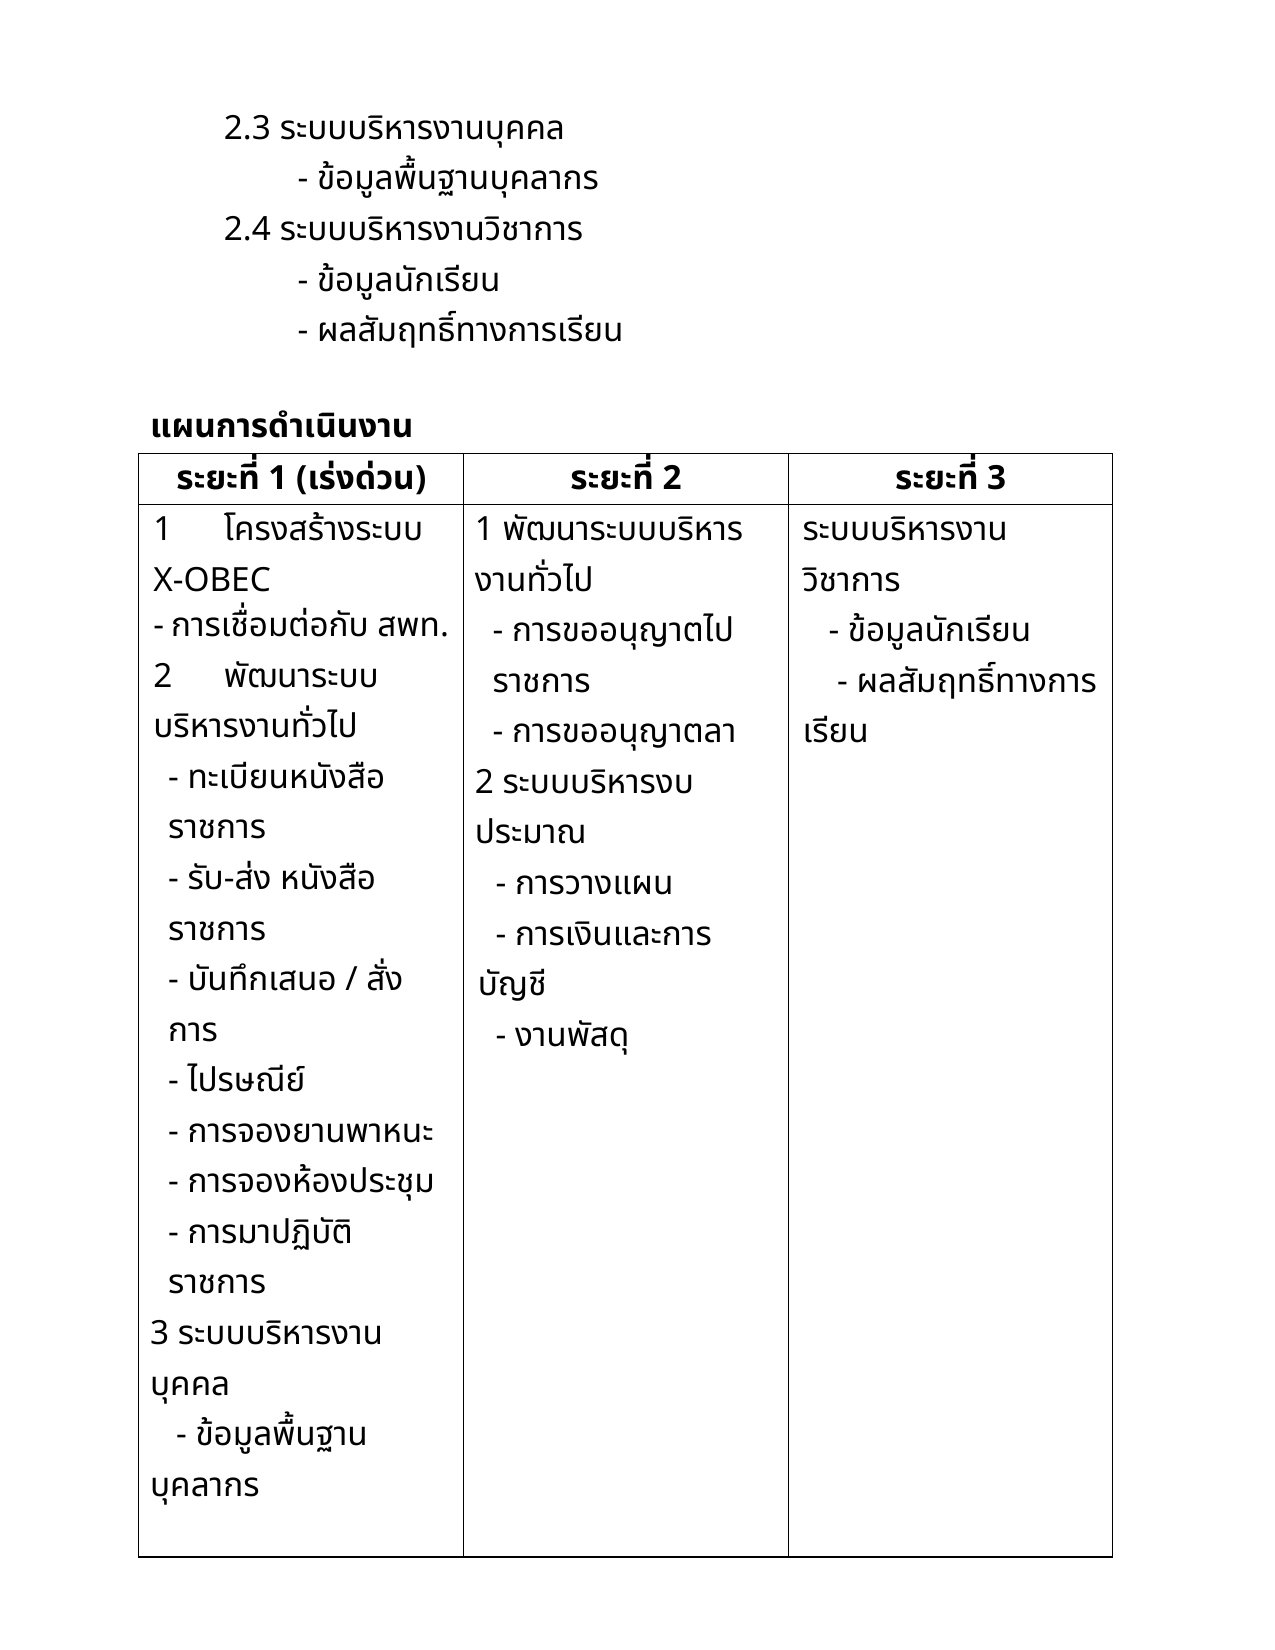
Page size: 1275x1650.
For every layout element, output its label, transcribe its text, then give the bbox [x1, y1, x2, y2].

table_header ระยะที่ 3 [789, 454, 1112, 504]
text - ข้อมูลพื้นฐานบุคลากร [150, 154, 1125, 205]
table_cell 1 พัฒนาระบบบริหารงานทั่วไป - การขออนุญาตไปราชการ - การขออนุญาตลา 2 ระบบบริหารงบประมาณ - การวางแผน - การเงินและการบัญชี - งานพัสดุ [464, 505, 788, 1556]
table_header ระยะที่ 1 (เร่งด่วน) [139, 454, 463, 504]
table_cell โครงสร้างระบบ X-OBEC การเชื่อมต่อกับ สพท. พัฒนาระบบบริหารงานทั่วไป - ทะเบียนหนังสือราชการ - รับ-ส่ง หนังสือราชการ - บันทึกเสนอ / สั่งการ - ไปรษณีย์ - การจองยานพาหนะ - การจองห้องประชุม - การมาปฏิบัติราชการ 3 ระบบบริหารงานบุคคล - ข้อมูลพื้นฐานบุคลากร [139, 505, 463, 1556]
text 2.3 ระบบบริหารงานบุคคล [150, 103, 1125, 154]
text แผนการดำเนินงาน [150, 402, 1125, 452]
table_header ระยะที่ 2 [464, 454, 788, 504]
table_cell ระบบบริหารงานวิชาการ - ข้อมูลนักเรียน - ผลสัมฤทธิ์ทางการเรียน [789, 505, 1112, 1556]
text - ผลสัมฤทธิ์ทางการเรียน [150, 306, 1125, 357]
text - ข้อมูลนักเรียน [150, 255, 1125, 306]
text 2.4 ระบบบริหารงานวิชาการ [150, 205, 1125, 255]
